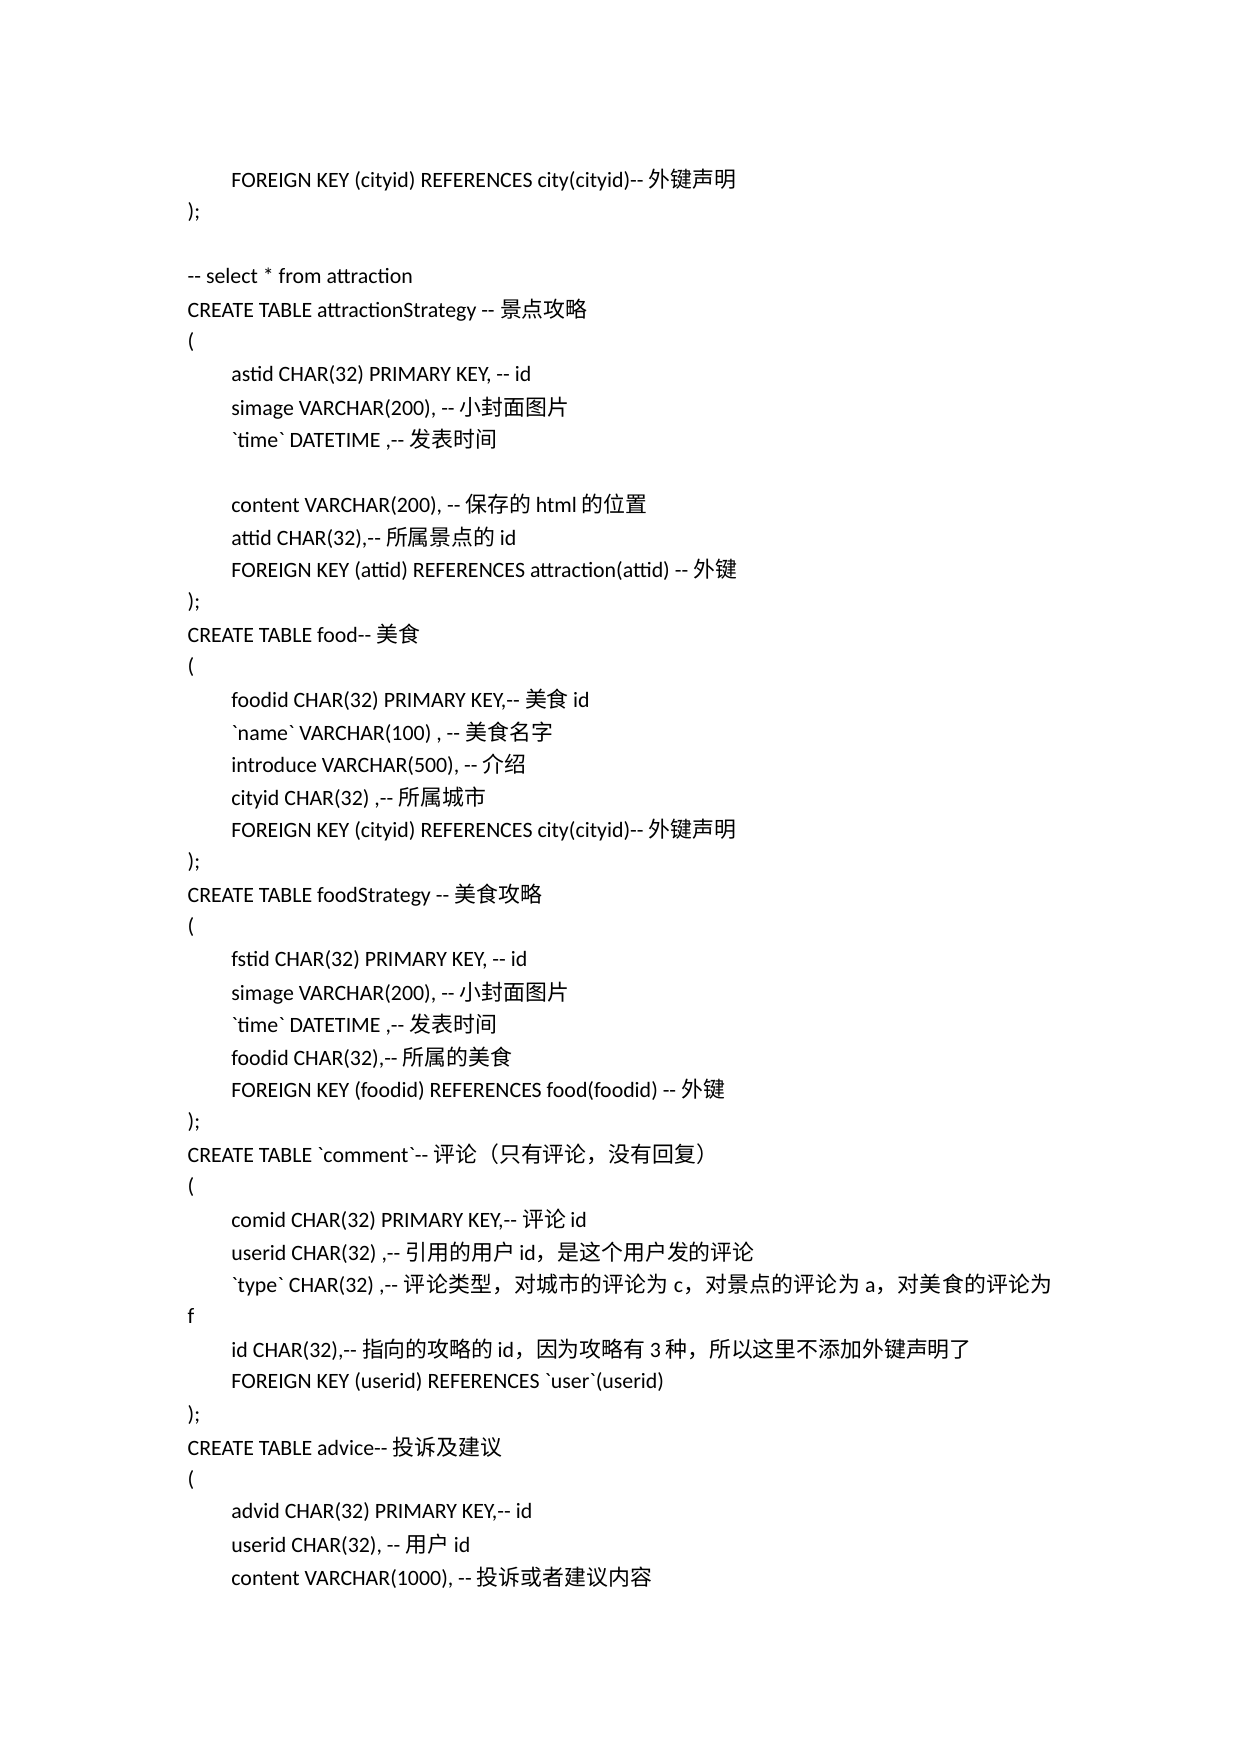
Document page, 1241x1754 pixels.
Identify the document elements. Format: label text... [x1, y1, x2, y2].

text advid CHAR(32) PRIMARY KEY,-- id [187, 1494, 1053, 1527]
text ( [187, 324, 1053, 357]
text FOREIGN KEY (cityid) REFERENCES city(cityid)-- 外键声明 [187, 162, 1053, 194]
text comid CHAR(32) PRIMARY KEY,-- 评论id [187, 1202, 1053, 1234]
text CREATE TABLE attractionStrategy -- 景点攻略 [187, 292, 1053, 324]
text foodid CHAR(32) PRIMARY KEY,-- 美食id [187, 682, 1053, 714]
text simage VARCHAR(200), -- 小封面图片 [187, 974, 1053, 1007]
text ); [187, 584, 1053, 617]
text ( [187, 1169, 1053, 1202]
text `name` VARCHAR(100) , -- 美食名字 [187, 714, 1053, 747]
text ); [187, 1104, 1053, 1137]
text userid CHAR(32), -- 用户id [187, 1527, 1053, 1559]
text `time` DATETIME ,-- 发表时间 [187, 1007, 1053, 1039]
text cityid CHAR(32) ,-- 所属城市 [187, 779, 1053, 812]
text ( [187, 1462, 1053, 1494]
text content VARCHAR(1000), -- 投诉或者建议内容 [187, 1559, 1053, 1592]
text ( [187, 909, 1053, 942]
text content VARCHAR(200), -- 保存的html的位置 [187, 487, 1053, 519]
text CREATE TABLE advice-- 投诉及建议 [187, 1429, 1053, 1462]
text CREATE TABLE foodStrategy -- 美食攻略 [187, 877, 1053, 909]
text attid CHAR(32),-- 所属景点的id [187, 519, 1053, 552]
text ); [187, 194, 1053, 227]
text introduce VARCHAR(500), -- 介绍 [187, 747, 1053, 779]
text simage VARCHAR(200), -- 小封面图片 [187, 389, 1053, 422]
text FOREIGN KEY (foodid) REFERENCES food(foodid) -- 外键 [187, 1072, 1053, 1104]
text CREATE TABLE `comment`-- 评论（只有评论，没有回复） [187, 1137, 1053, 1169]
text fstid CHAR(32) PRIMARY KEY, -- id [187, 942, 1053, 974]
text `time` DATETIME ,-- 发表时间 [187, 422, 1053, 454]
text CREATE TABLE food-- 美食 [187, 617, 1053, 649]
text astid CHAR(32) PRIMARY KEY, -- id [187, 357, 1053, 389]
text id CHAR(32),-- 指向的攻略的id，因为攻略有3种，所以这里不添加外键声明了 [187, 1332, 1053, 1364]
text userid CHAR(32) ,-- 引用的用户id，是这个用户发的评论 [187, 1234, 1053, 1267]
text foodid CHAR(32),-- 所属的美食 [187, 1039, 1053, 1072]
text -- select * from attraction [187, 259, 1053, 292]
text `type` CHAR(32) ,-- 评论类型，对城市的评论为c，对景点的评论为a，对美食的评论为f [187, 1267, 1053, 1332]
text FOREIGN KEY (cityid) REFERENCES city(cityid)-- 外键声明 [187, 812, 1053, 844]
text ( [187, 649, 1053, 682]
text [187, 1364, 1053, 1397]
text ); [187, 1397, 1053, 1429]
text ); [187, 844, 1053, 877]
text FOREIGN KEY (attid) REFERENCES attraction(attid) -- 外键 [187, 552, 1053, 584]
